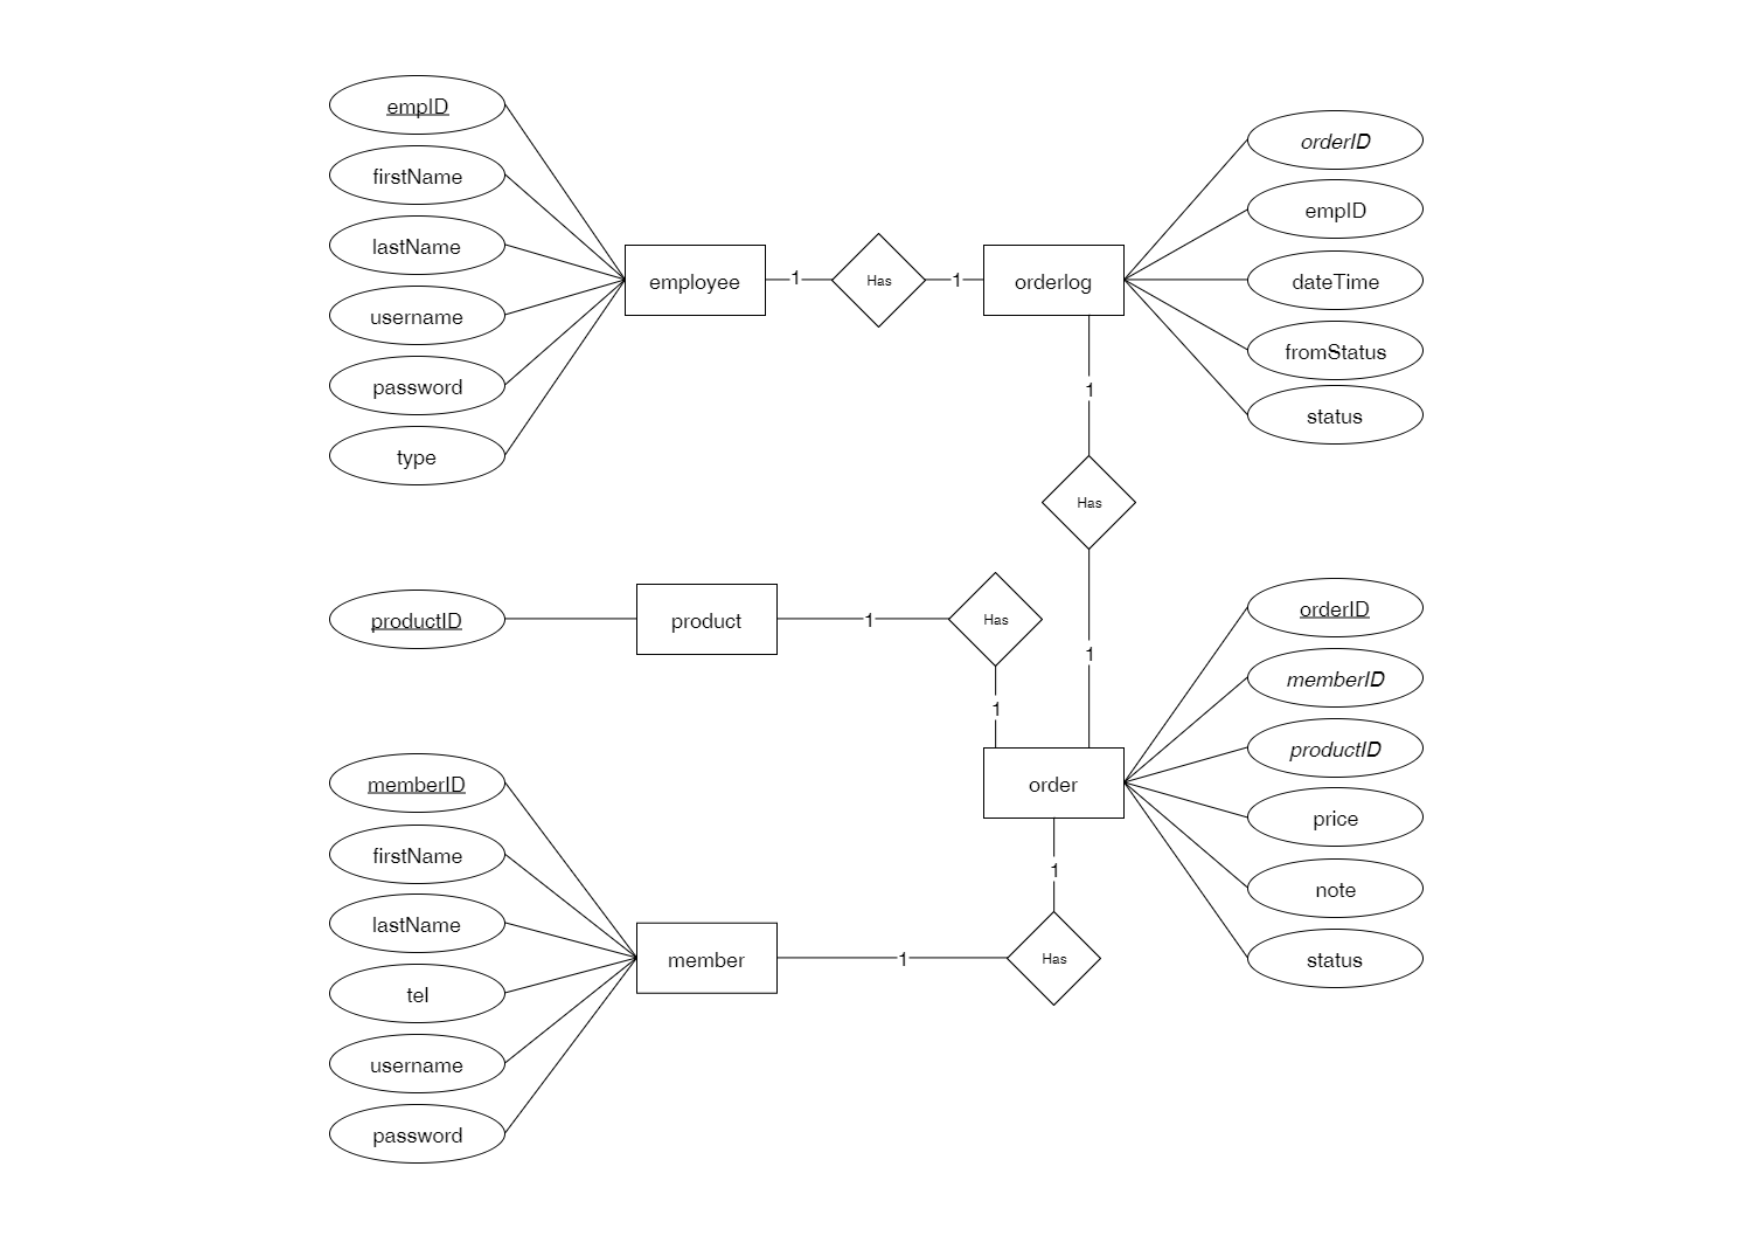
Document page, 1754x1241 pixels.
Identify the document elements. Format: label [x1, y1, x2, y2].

picture [328, 75, 1426, 1166]
